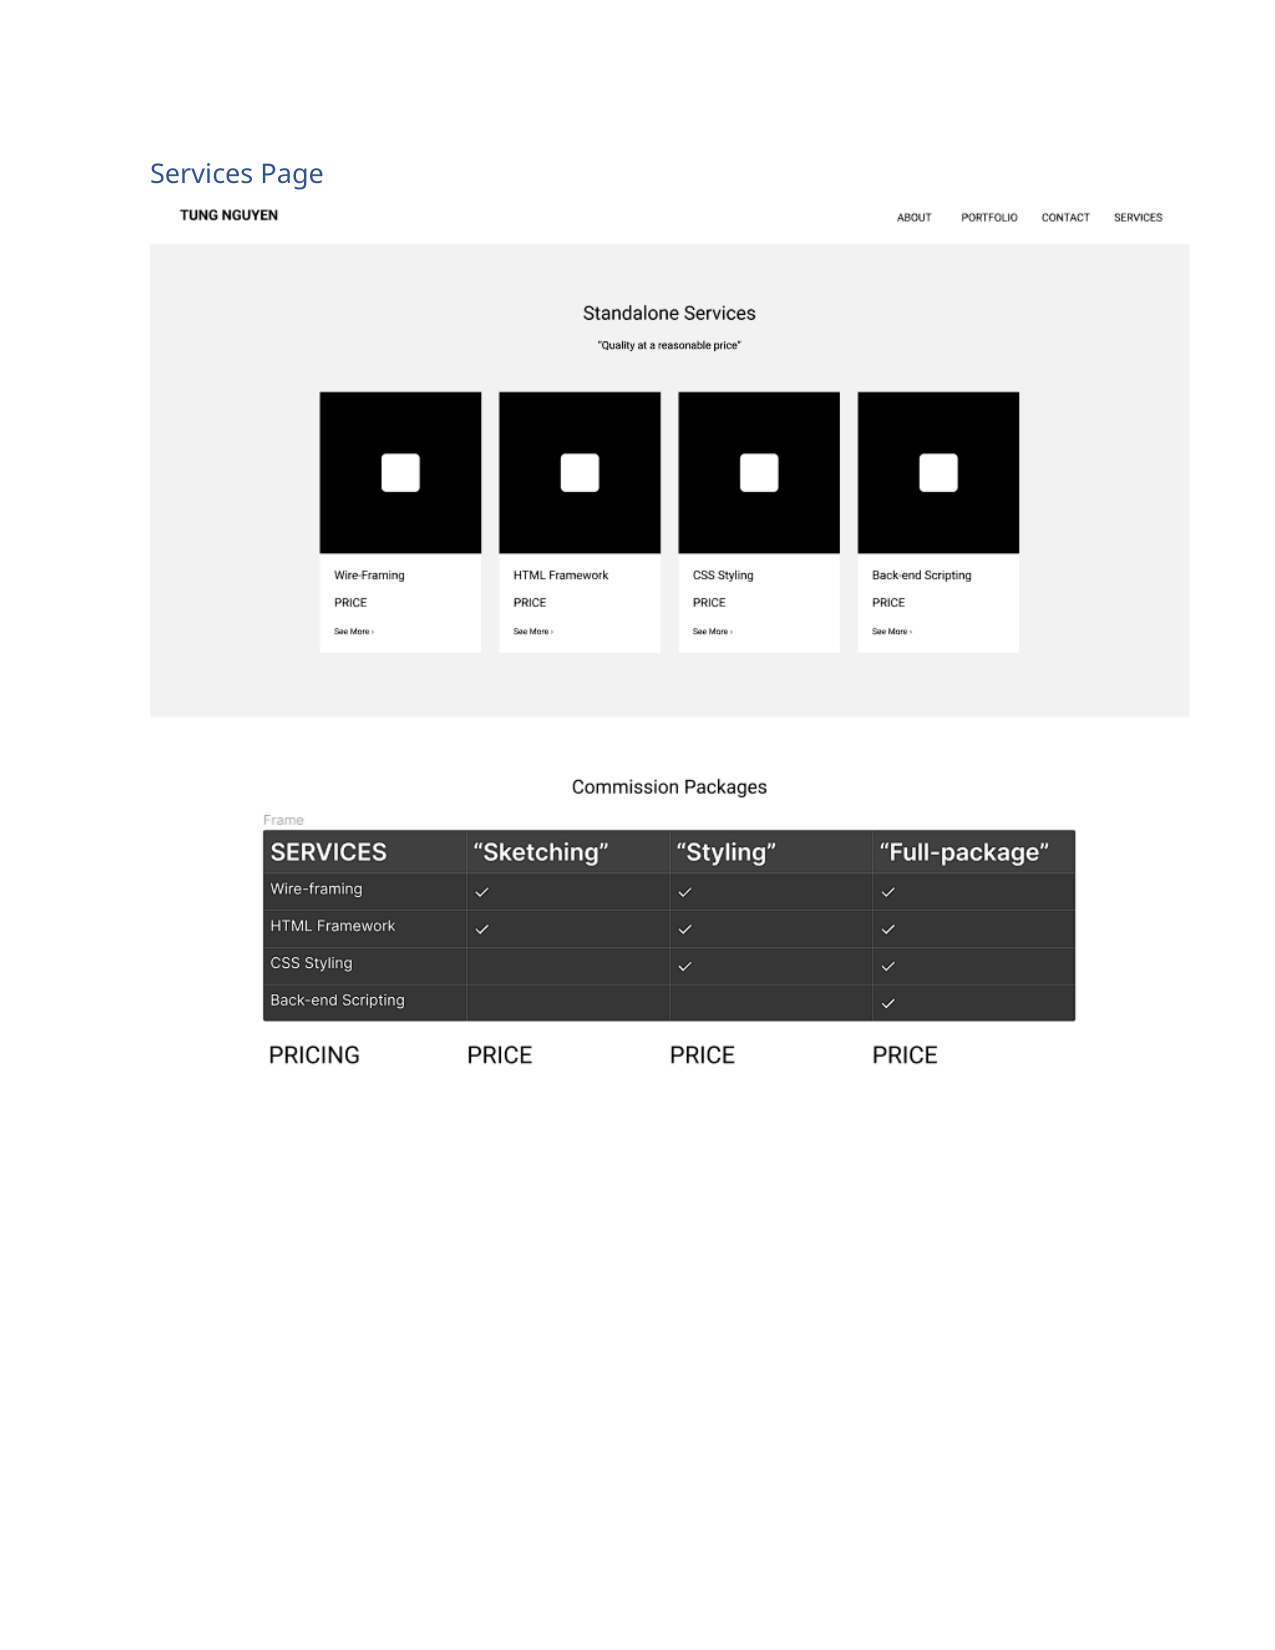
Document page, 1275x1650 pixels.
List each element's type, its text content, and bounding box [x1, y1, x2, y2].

picture [150, 193, 1190, 1083]
subtitle Services Page [150, 154, 1125, 191]
